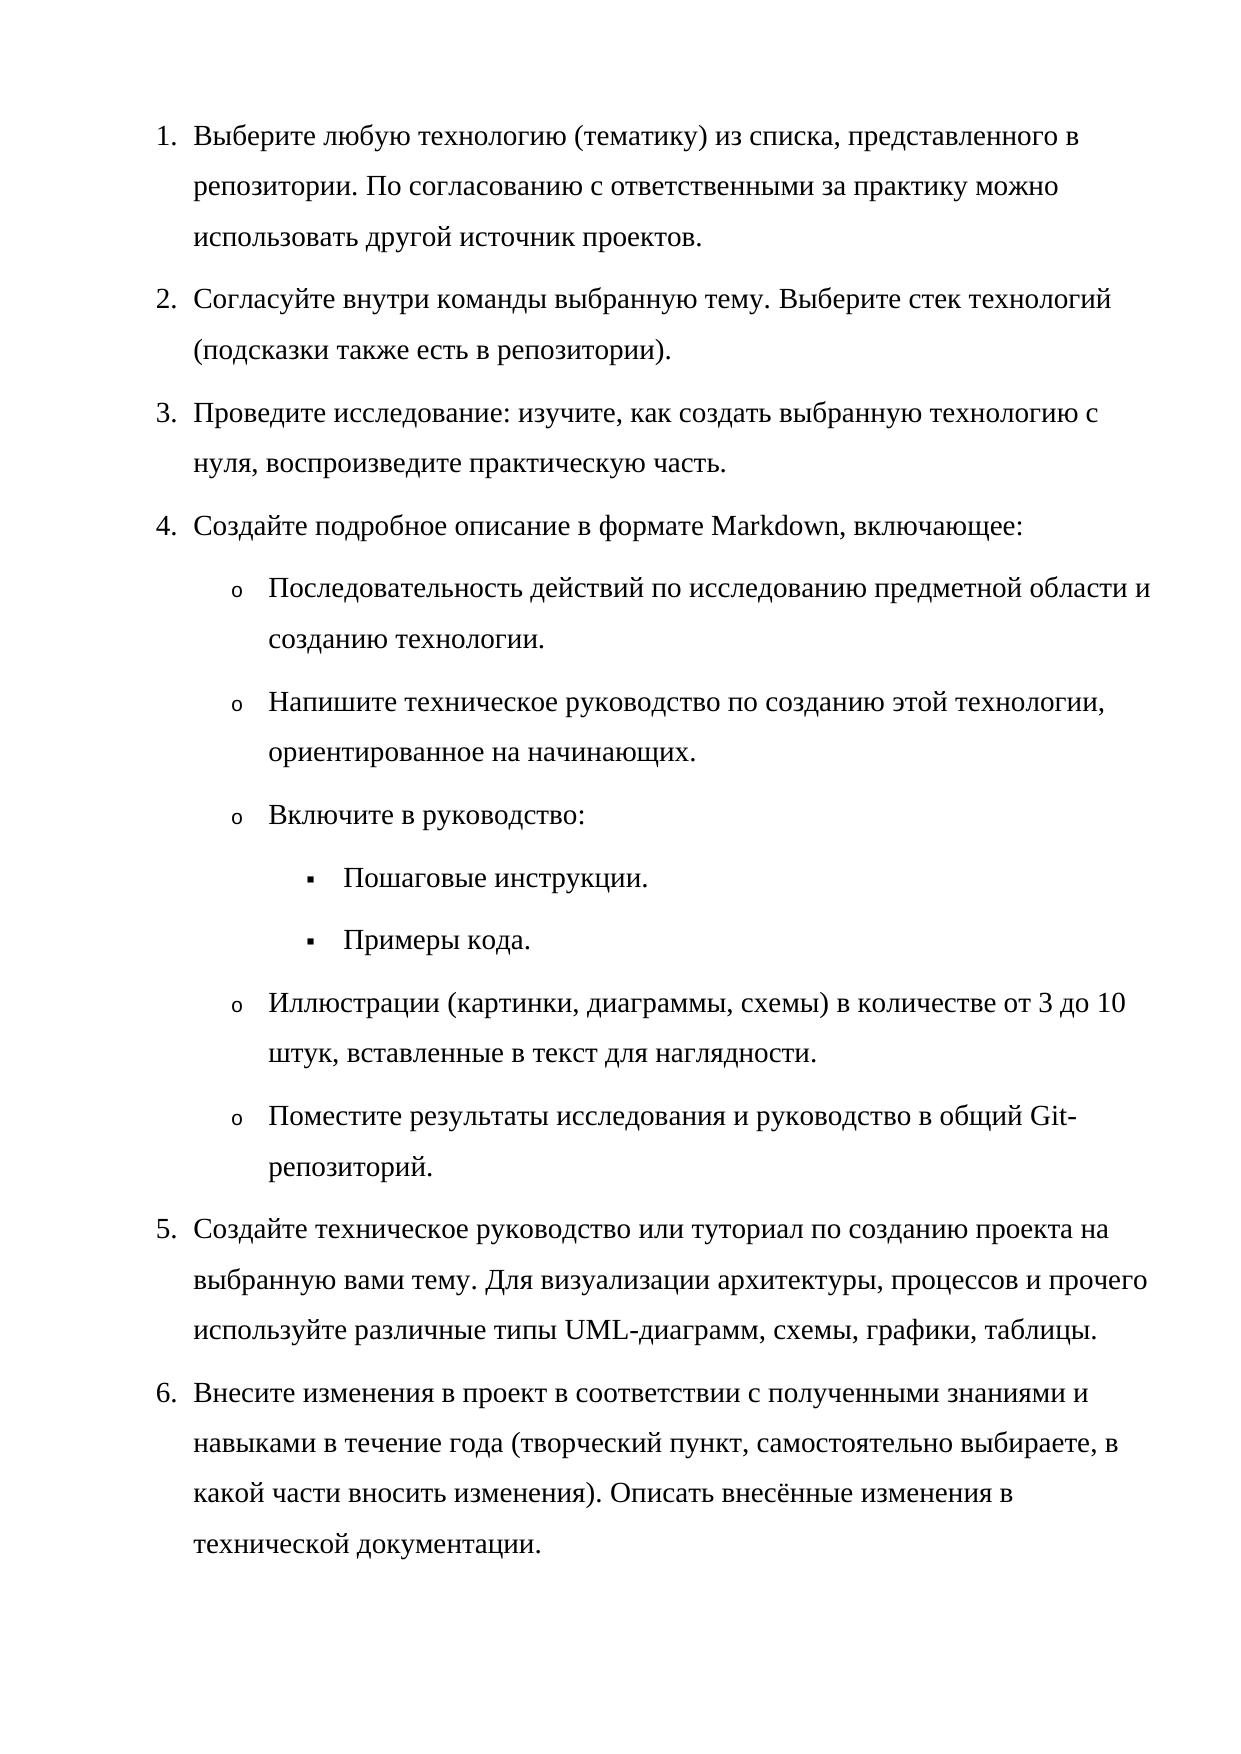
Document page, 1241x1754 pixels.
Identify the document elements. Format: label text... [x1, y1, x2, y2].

list Пошаговые инструкции. [306, 860, 1152, 893]
list Внесите изменения в проект в соответствии с полученными знаниями и навыками в течение года (творческий пункт, самостоятельно выбираете, в какой части вносить изменения). Описать внесённые изменения в технической документации. [156, 1375, 1152, 1559]
list Выберите любую технологию (тематику) из списка, представленного в репозитории. По согласованию с ответственными за практику можно использовать другой источник проектов. [156, 118, 1152, 252]
list Поместите результаты исследования и руководство в общий Git-репозиторий. [231, 1098, 1152, 1182]
list Включите в руководство: [231, 797, 1152, 830]
list Примеры кода. [306, 922, 1152, 956]
list Проведите исследование: изучите, как создать выбранную технологию с нуля, воспроизведите практическую часть. [156, 395, 1152, 478]
list Напишите техническое руководство по созданию этой технологии, ориентированное на начинающих. [231, 684, 1152, 768]
list Иллюстрации (картинки, диаграммы, схемы) в количестве от 3 до 10 штук, вставленные в текст для наглядности. [231, 985, 1152, 1069]
list Последовательность действий по исследованию предметной области и созданию технологии. [231, 571, 1152, 654]
list Создайте подробное описание в формате Markdown, включающее: [156, 508, 1152, 541]
list Согласуйте внутри команды выбранную тему. Выберите стек технологий (подсказки также есть в репозитории). [156, 282, 1152, 365]
list Создайте техническое руководство или туториал по созданию проекта на выбранную вами тему. Для визуализации архитектуры, процессов и прочего используйте различные типы UML-диаграмм, схемы, графики, таблицы. [156, 1212, 1152, 1346]
